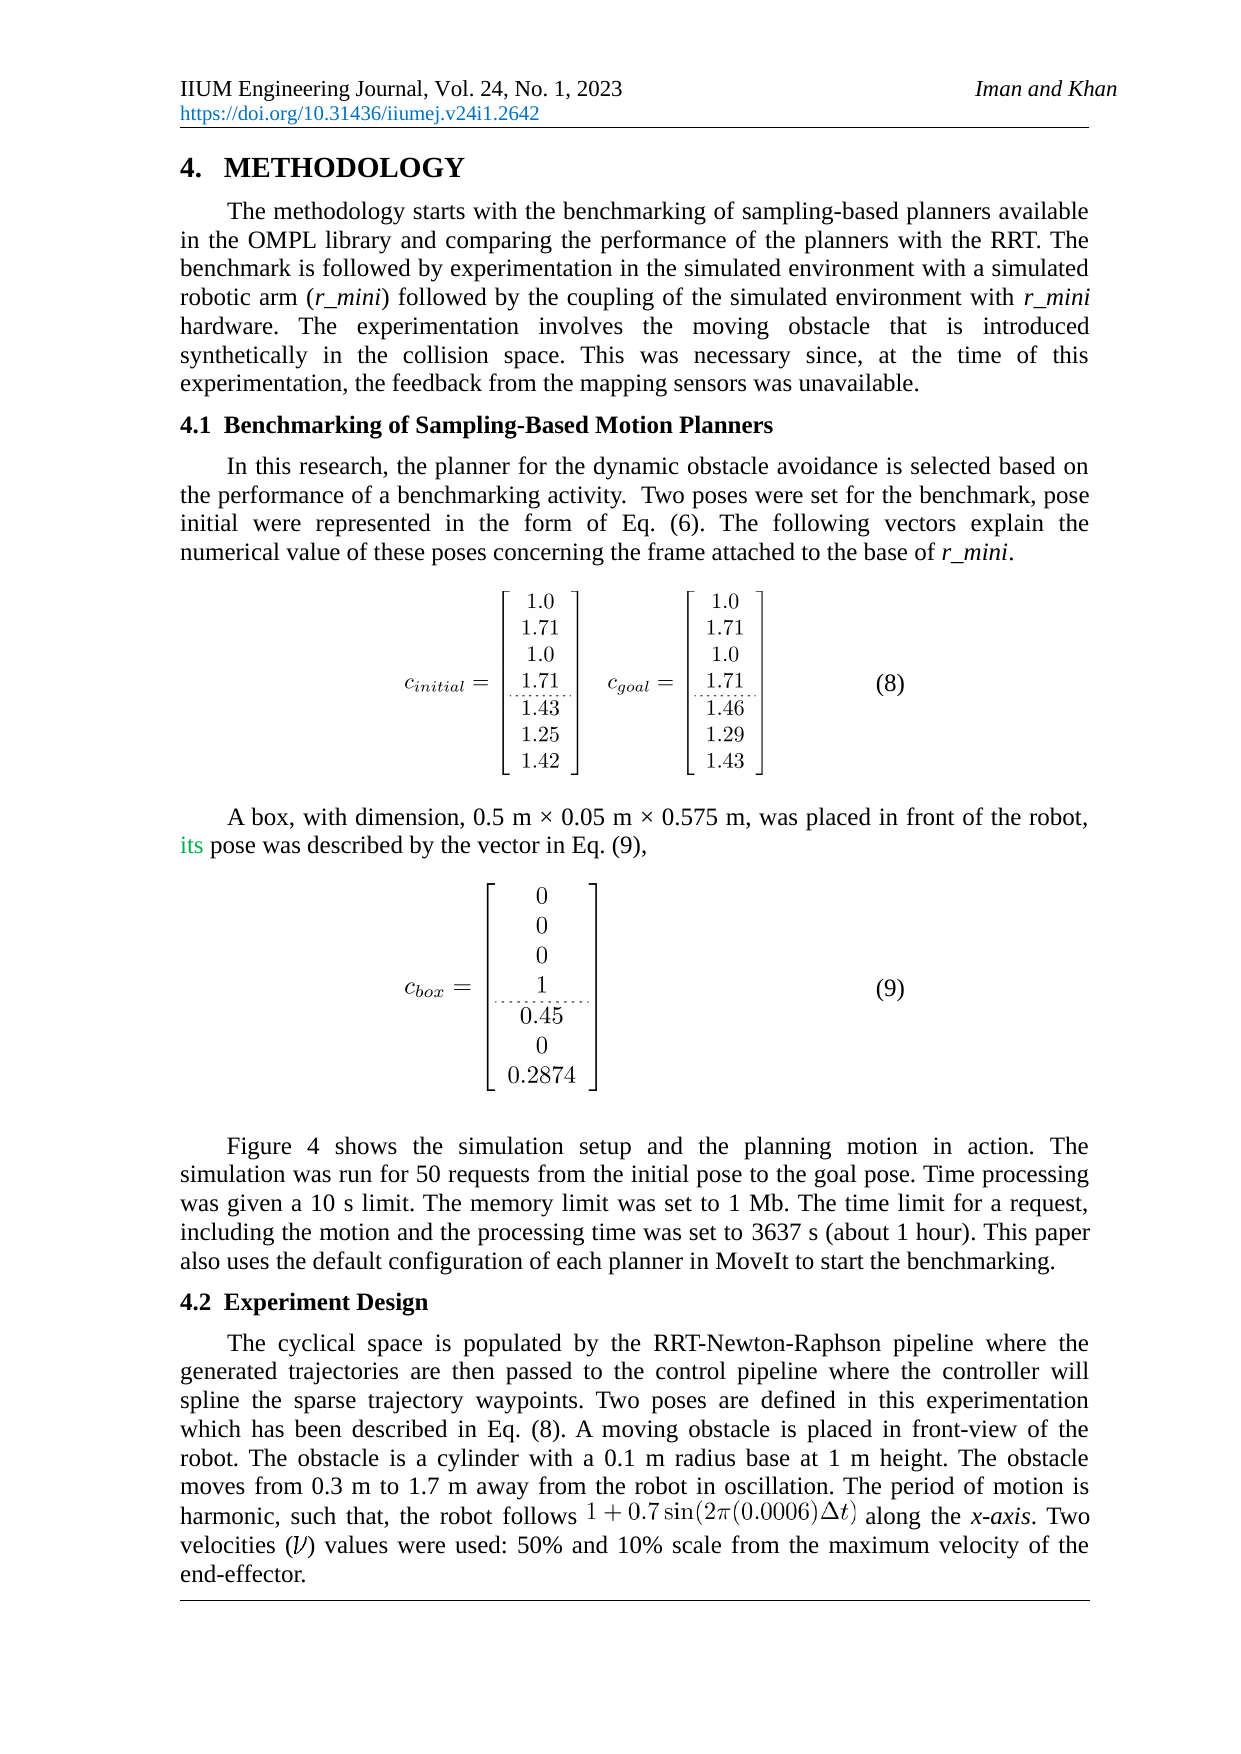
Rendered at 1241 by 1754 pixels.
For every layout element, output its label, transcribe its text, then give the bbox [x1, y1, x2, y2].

list 4. METHODOLOGY [180, 150, 1090, 183]
picture [405, 591, 763, 775]
table_header [169, 871, 864, 1106]
list The cyclical space is populated by the RRT-Newton-Raphson pipeline where the generated trajectories are then passed to the control pipeline where the controller will spline the sparse trajectory waypoints. Two poses are defined in this experimentation which has been described in Eq. (8). A moving obstacle is placed in front-view of the robot. The obstacle is a cylinder with a 0.1 m radius base at 1 m height. The obstacle moves from 0.3 m to 1.7 m away from the robot in oscillation. The period of motion is harmonic, such that, the robot follows along the x-axis. Two velocities () values were used: 50% and 10% scale from the maximum velocity of the end-effector. [180, 1328, 1090, 1588]
picture [587, 1500, 856, 1525]
list Benchmarking of Sampling-Based Motion Planners [180, 410, 1090, 438]
list The methodology starts with the benchmarking of sampling-based planners available in the OMPL library and comparing the performance of the planners with the RRT. The benchmark is followed by experimentation in the simulated environment with a simulated robotic arm (r_mini) followed by the coupling of the simulated environment with r_mini hardware. The experimentation involves the moving obstacle that is introduced synthetically in the collision space. This was necessary since, at the time of this experimentation, the feedback from the mapping sensors was unavailable. [180, 196, 1090, 397]
list 4.2 Experiment Design [180, 1287, 1090, 1316]
list Figure 4 shows the simulation setup and the planning motion in action. The simulation was run for 50 requests from the initial pose to the goal pose. Time processing was given a 10 s limit. The memory limit was set to 1 Mb. The time limit for a request, including the motion and the processing time was set to 3637 s (about 1 hour). This paper also uses the default configuration of each planner in MoveIt to start the benchmarking. [180, 1131, 1090, 1274]
list In this research, the planner for the dynamic obstacle avoidance is selected based on the performance of a benchmarking activity. Two poses were set for the benchmark, pose initial were represented in the form of Eq. (6). The following vectors explain the numerical value of these poses concerning the frame attached to the base of r_mini. [180, 451, 1090, 566]
table_header (8) [864, 579, 1102, 790]
table_header (9) [864, 871, 1102, 1106]
picture [405, 883, 597, 1091]
picture [293, 1536, 307, 1554]
list A box, with dimension, 0.5 m × 0.05 m × 0.575 m, was placed in front of the robot, its pose was described by the vector in Eq. (9), [180, 802, 1090, 859]
table_header [169, 579, 864, 790]
